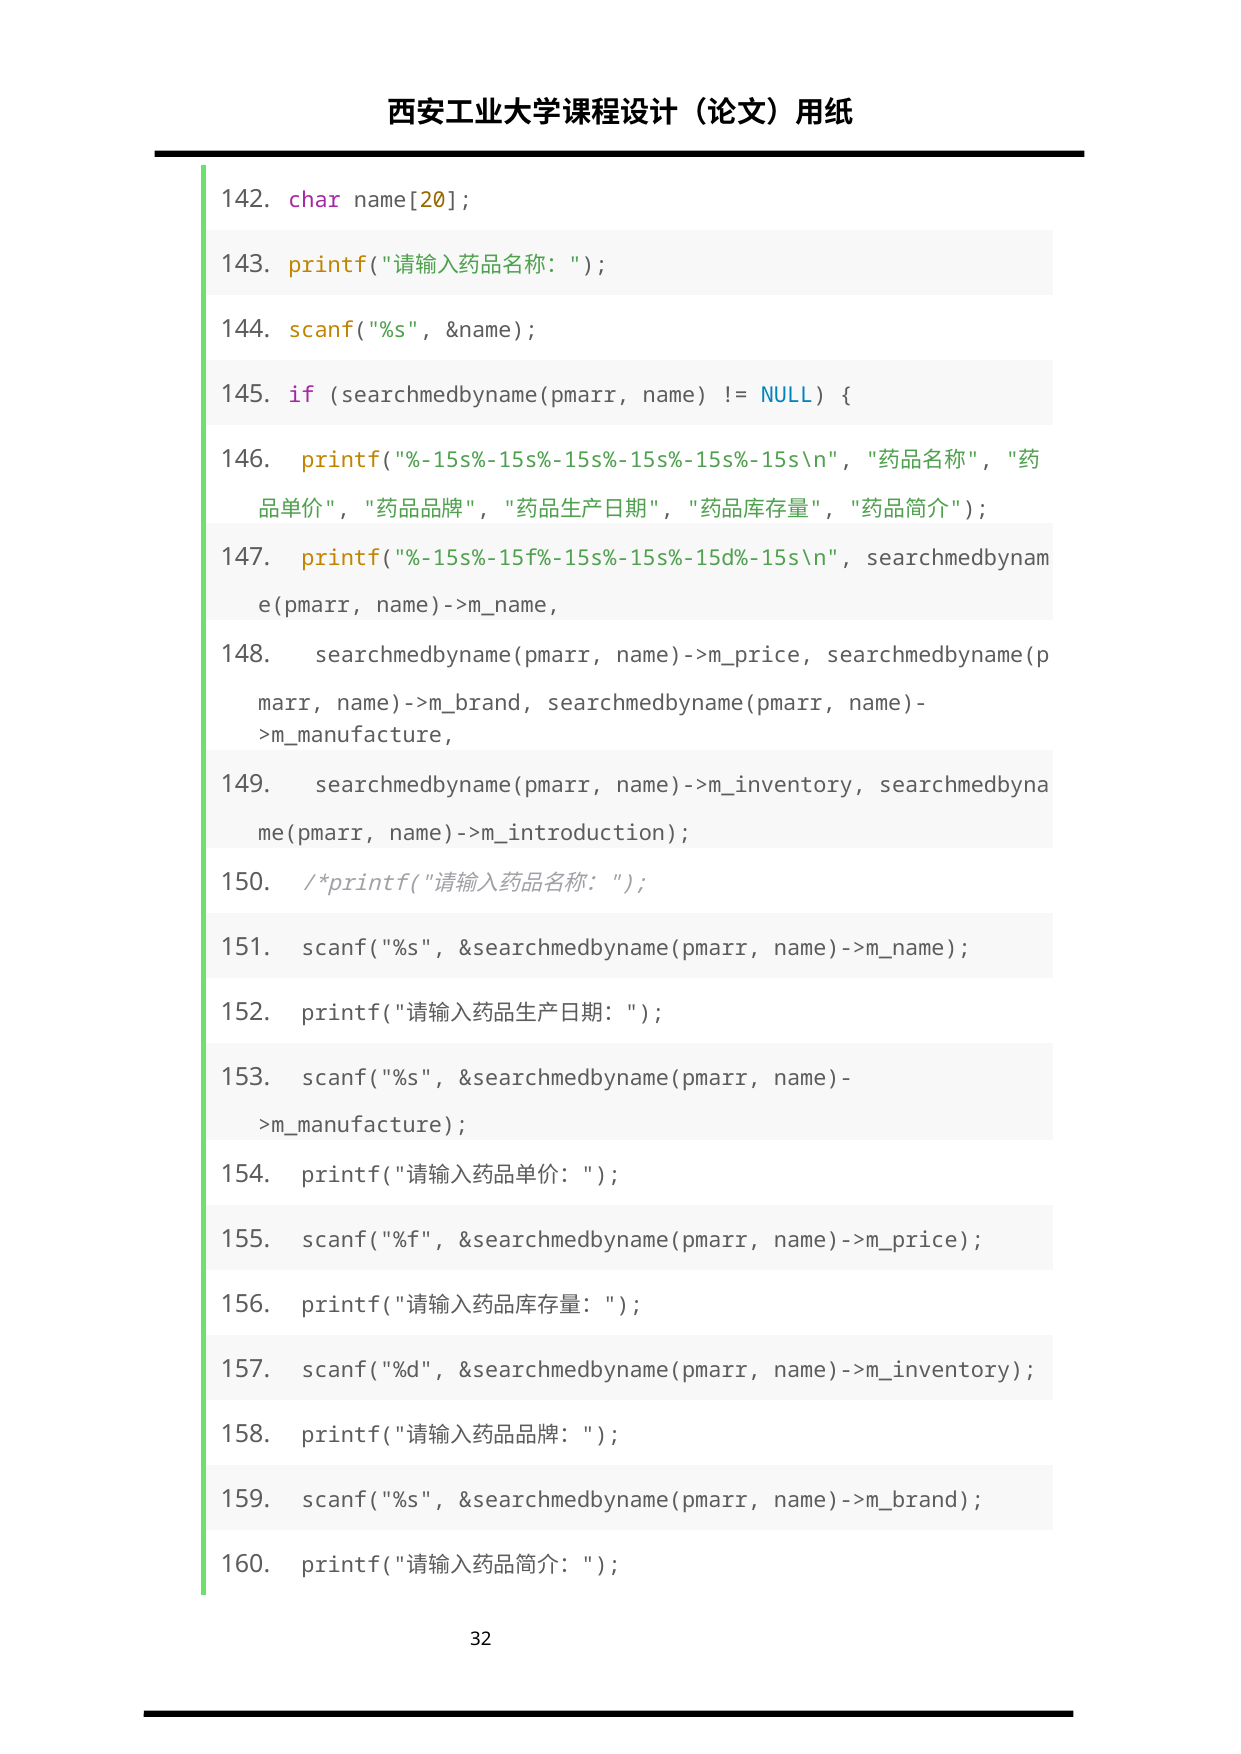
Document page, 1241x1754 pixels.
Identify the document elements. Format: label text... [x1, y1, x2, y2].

list searchmedbyname(pmarr, name)->m_price, searchmedbyname(pmarr, name)->m_brand, searchmedbyname(pmarr, name)->m_manufacture, [206, 620, 1053, 750]
list /*printf("请输入药品名称："); [206, 848, 1053, 913]
list scanf("%s", &searchmedbyname(pmarr, name)->m_name); [206, 913, 1053, 978]
list printf("请输入药品简介："); [206, 1530, 1053, 1595]
list printf("请输入药品单价："); [206, 1140, 1053, 1205]
list printf("请输入药品库存量："); [206, 1270, 1053, 1335]
list printf("请输入药品品牌："); [206, 1400, 1053, 1465]
list char name[20]; [206, 165, 1053, 230]
list scanf("%s", &searchmedbyname(pmarr, name)->m_manufacture); [206, 1043, 1053, 1140]
list printf("%-15s%-15s%-15s%-15s%-15s%-15s\n", "药品名称", "药品单价", "药品品牌", "药品生产日期", "药品库存量", "药品简介"); [206, 425, 1053, 523]
list scanf("%f", &searchmedbyname(pmarr, name)->m_price); [206, 1205, 1053, 1270]
list scanf("%d", &searchmedbyname(pmarr, name)->m_inventory); [206, 1335, 1053, 1400]
list scanf("%s", &searchmedbyname(pmarr, name)->m_brand); [206, 1465, 1053, 1530]
list if (searchmedbyname(pmarr, name) != NULL) { [206, 360, 1053, 425]
list scanf("%s", &name); [206, 295, 1053, 360]
list searchmedbyname(pmarr, name)->m_inventory, searchmedbyname(pmarr, name)->m_introduction); [206, 750, 1053, 848]
list printf("请输入药品名称："); [206, 230, 1053, 295]
list printf("请输入药品生产日期："); [206, 978, 1053, 1043]
list printf("%-15s%-15f%-15s%-15s%-15d%-15s\n", searchmedbyname(pmarr, name)->m_name, [206, 523, 1053, 620]
